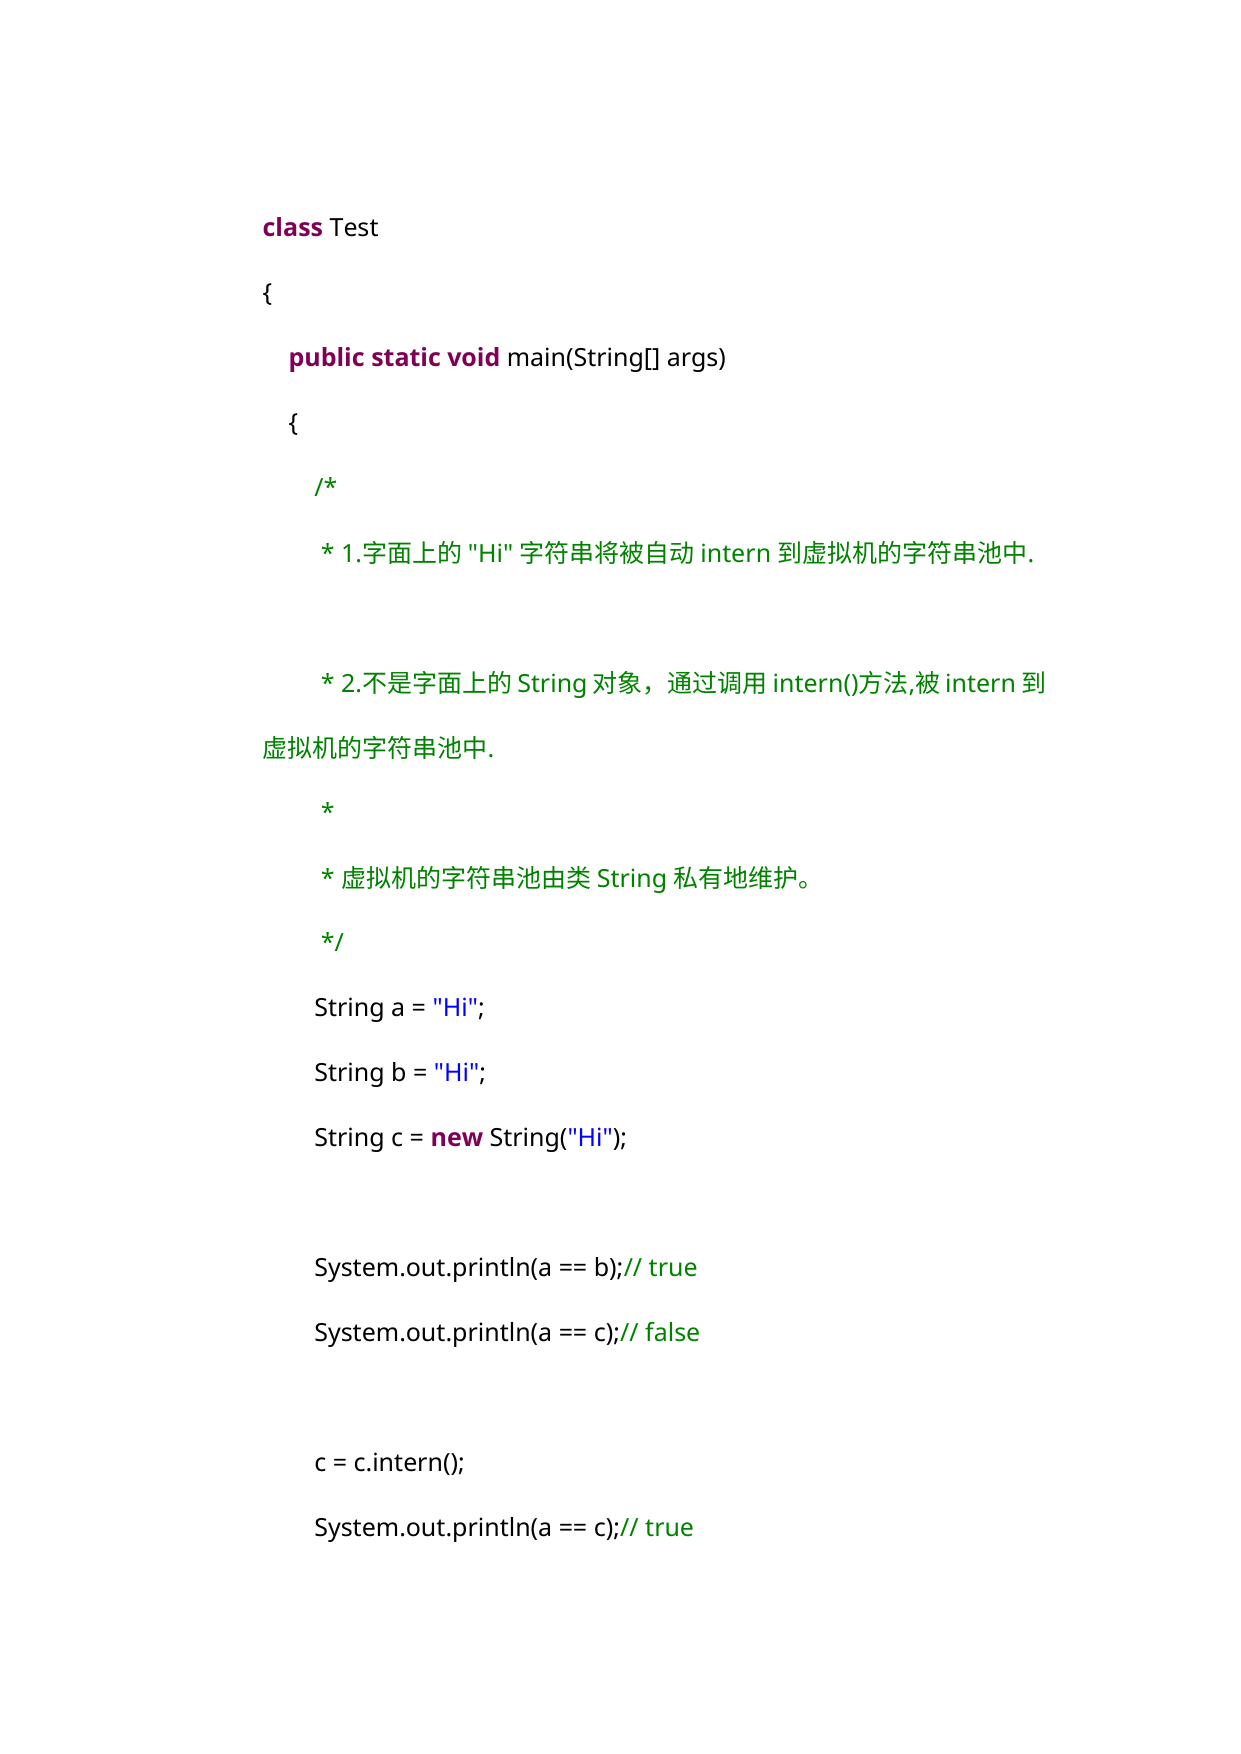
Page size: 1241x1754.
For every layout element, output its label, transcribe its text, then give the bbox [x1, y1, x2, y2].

text String a = "Hi"; [262, 974, 1053, 1039]
text * 2.不是字面上的String对象，通过调用intern()方法,被intern到虚拟机的字符串池中. [262, 649, 1053, 779]
text class Test [262, 194, 1053, 259]
text */ [262, 909, 1053, 974]
text * [262, 779, 1053, 844]
text /* [262, 454, 1053, 519]
text { [262, 389, 1053, 454]
text public static void main(String[] args) [262, 324, 1053, 389]
text * 1.字面上的 "Hi" 字符串将被自动 intern 到虚拟机的字符串池中. [262, 519, 1053, 649]
text String c = new String("Hi"); [262, 1104, 1053, 1169]
text String b = "Hi"; [262, 1039, 1053, 1104]
text * 虚拟机的字符串池由类 String 私有地维护。 [262, 844, 1053, 909]
text System.out.println(a == c);// false [262, 1299, 1053, 1364]
text c = c.intern(); [262, 1429, 1053, 1494]
text System.out.println(a == b);// true [262, 1234, 1053, 1299]
text System.out.println(a == c);// true [262, 1494, 1053, 1559]
text { [262, 259, 1053, 324]
